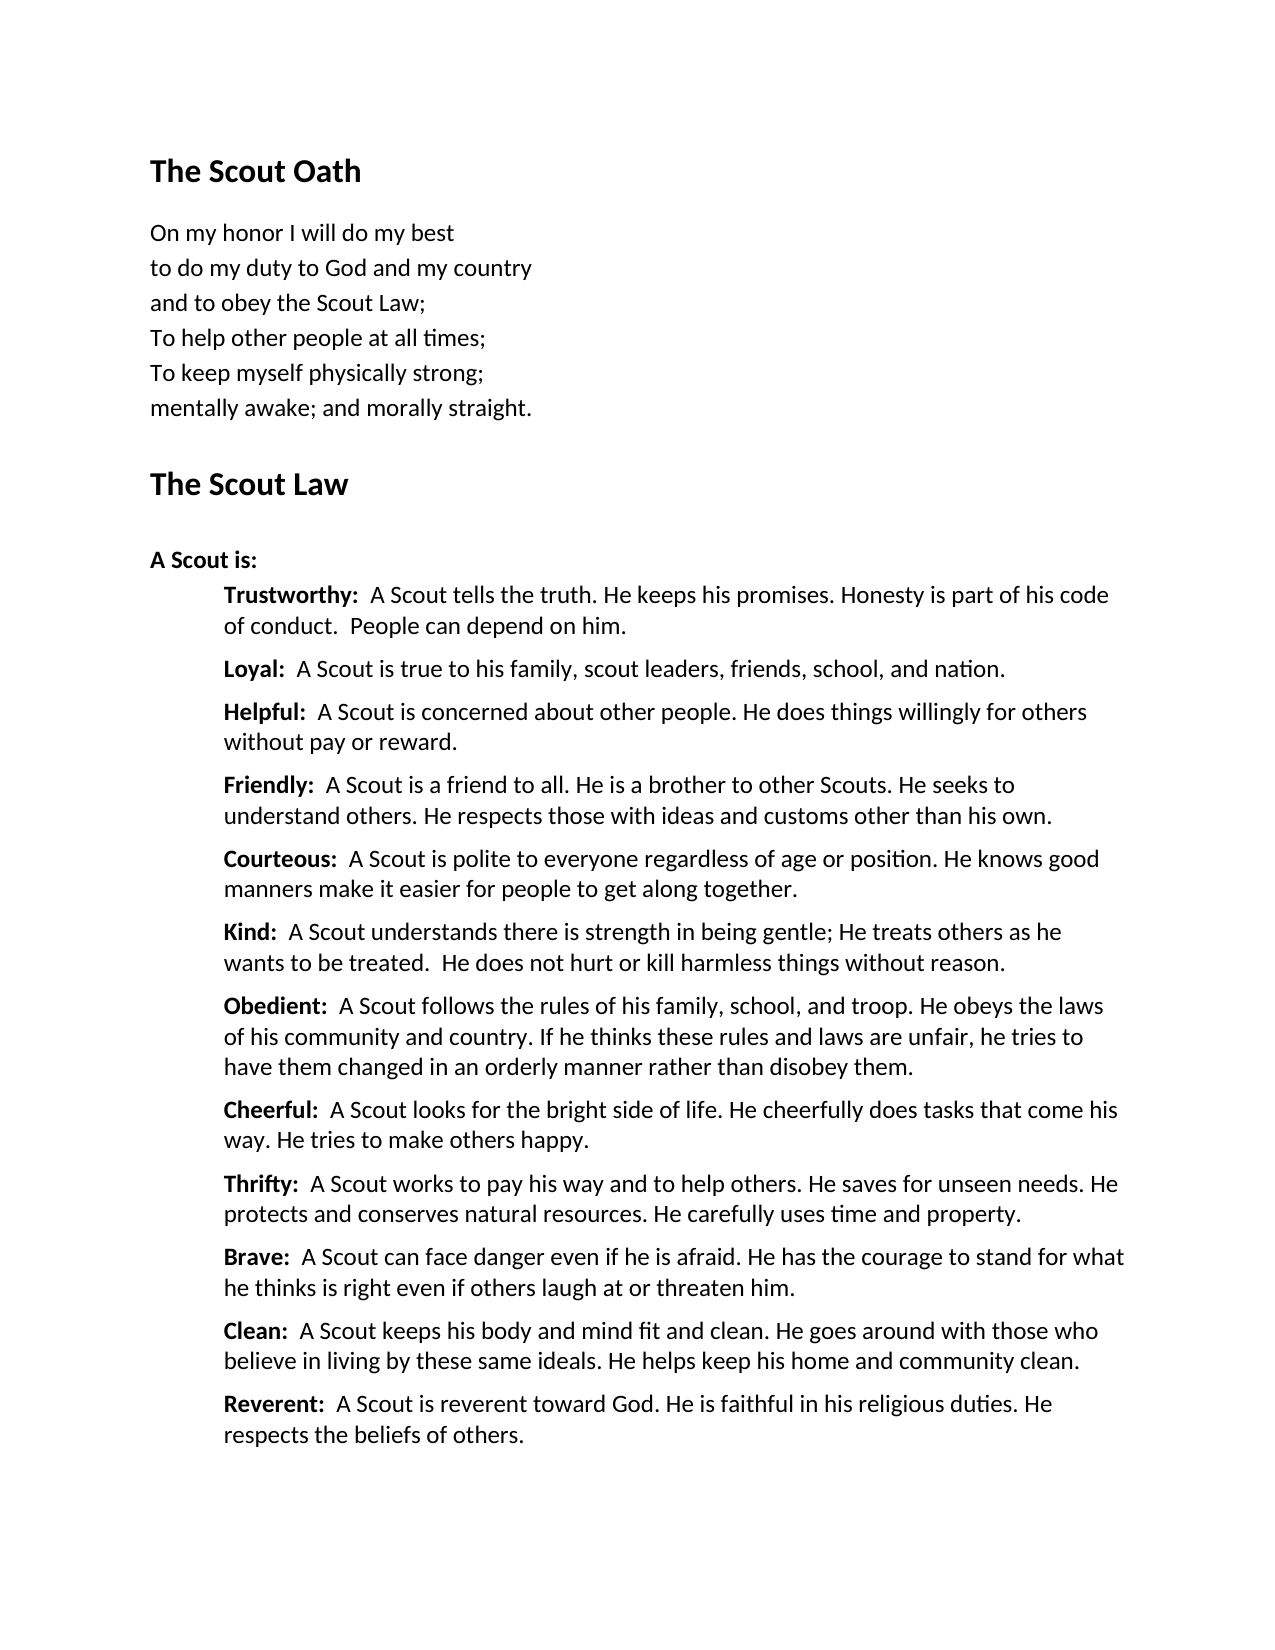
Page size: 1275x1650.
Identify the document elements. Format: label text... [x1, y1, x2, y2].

text The Scout Law [150, 463, 1125, 503]
text Loyal: A Scout is true to his family, scout leaders, friends, school, and nation. [224, 653, 1125, 683]
text Helpful: A Scout is concerned about other people. He does things willingly for others without pay or reward. [224, 696, 1125, 757]
text To help other people at all times; [150, 323, 1125, 353]
text Trustworthy: A Scout tells the truth. He keeps his promises. Honesty is part of his code of conduct. People can depend on him. [224, 579, 1125, 640]
text Kind: A Scout understands there is strength in being gentle; He treats others as he wants to be treated. He does not hurt or kill harmless things without reason. [223, 917, 1125, 978]
text A Scout is: [150, 544, 1125, 575]
text and to obey the Scout Law; [150, 288, 1125, 318]
text Clean: A Scout keeps his body and mind fit and clean. He goes around with those who believe in living by these same ideals. He helps keep his home and community clean. [223, 1315, 1125, 1376]
text The Scout Oath [150, 150, 1125, 191]
text mentally awake; and morally straight. [150, 393, 1125, 423]
text On my honor I will do my best [150, 218, 1125, 248]
text Reverent: A Scout is reverent toward God. He is faithful in his religious duties. He respects the beliefs of others. [223, 1388, 1125, 1449]
text to do my duty to God and my country [150, 253, 1125, 283]
text Obedient: A Scout follows the rules of his family, school, and troop. He obeys the laws of his community and country. If he thinks these rules and laws are unfair, he tries to have them changed in an orderly manner rather than disobey them. [223, 990, 1125, 1082]
text Thrifty: A Scout works to pay his way and to help others. He saves for unseen needs. He protects and conserves natural resources. He carefully uses time and property. [223, 1168, 1125, 1229]
text To keep myself physically strong; [150, 358, 1125, 388]
text Friendly: A Scout is a friend to all. He is a brother to other Scouts. He seeks to understand others. He respects those with ideas and customs other than his own. [223, 769, 1125, 831]
text Cheerful: A Scout looks for the bright side of life. He cheerfully does tasks that come his way. He tries to make others happy. [223, 1094, 1125, 1155]
text Brave: A Scout can face danger even if he is afraid. He has the courage to stand for what he thinks is right even if others laugh at or threaten him. [223, 1241, 1125, 1302]
text Courteous: A Scout is polite to everyone regardless of age or position. He knows good manners make it easier for people to get along together. [223, 843, 1125, 904]
